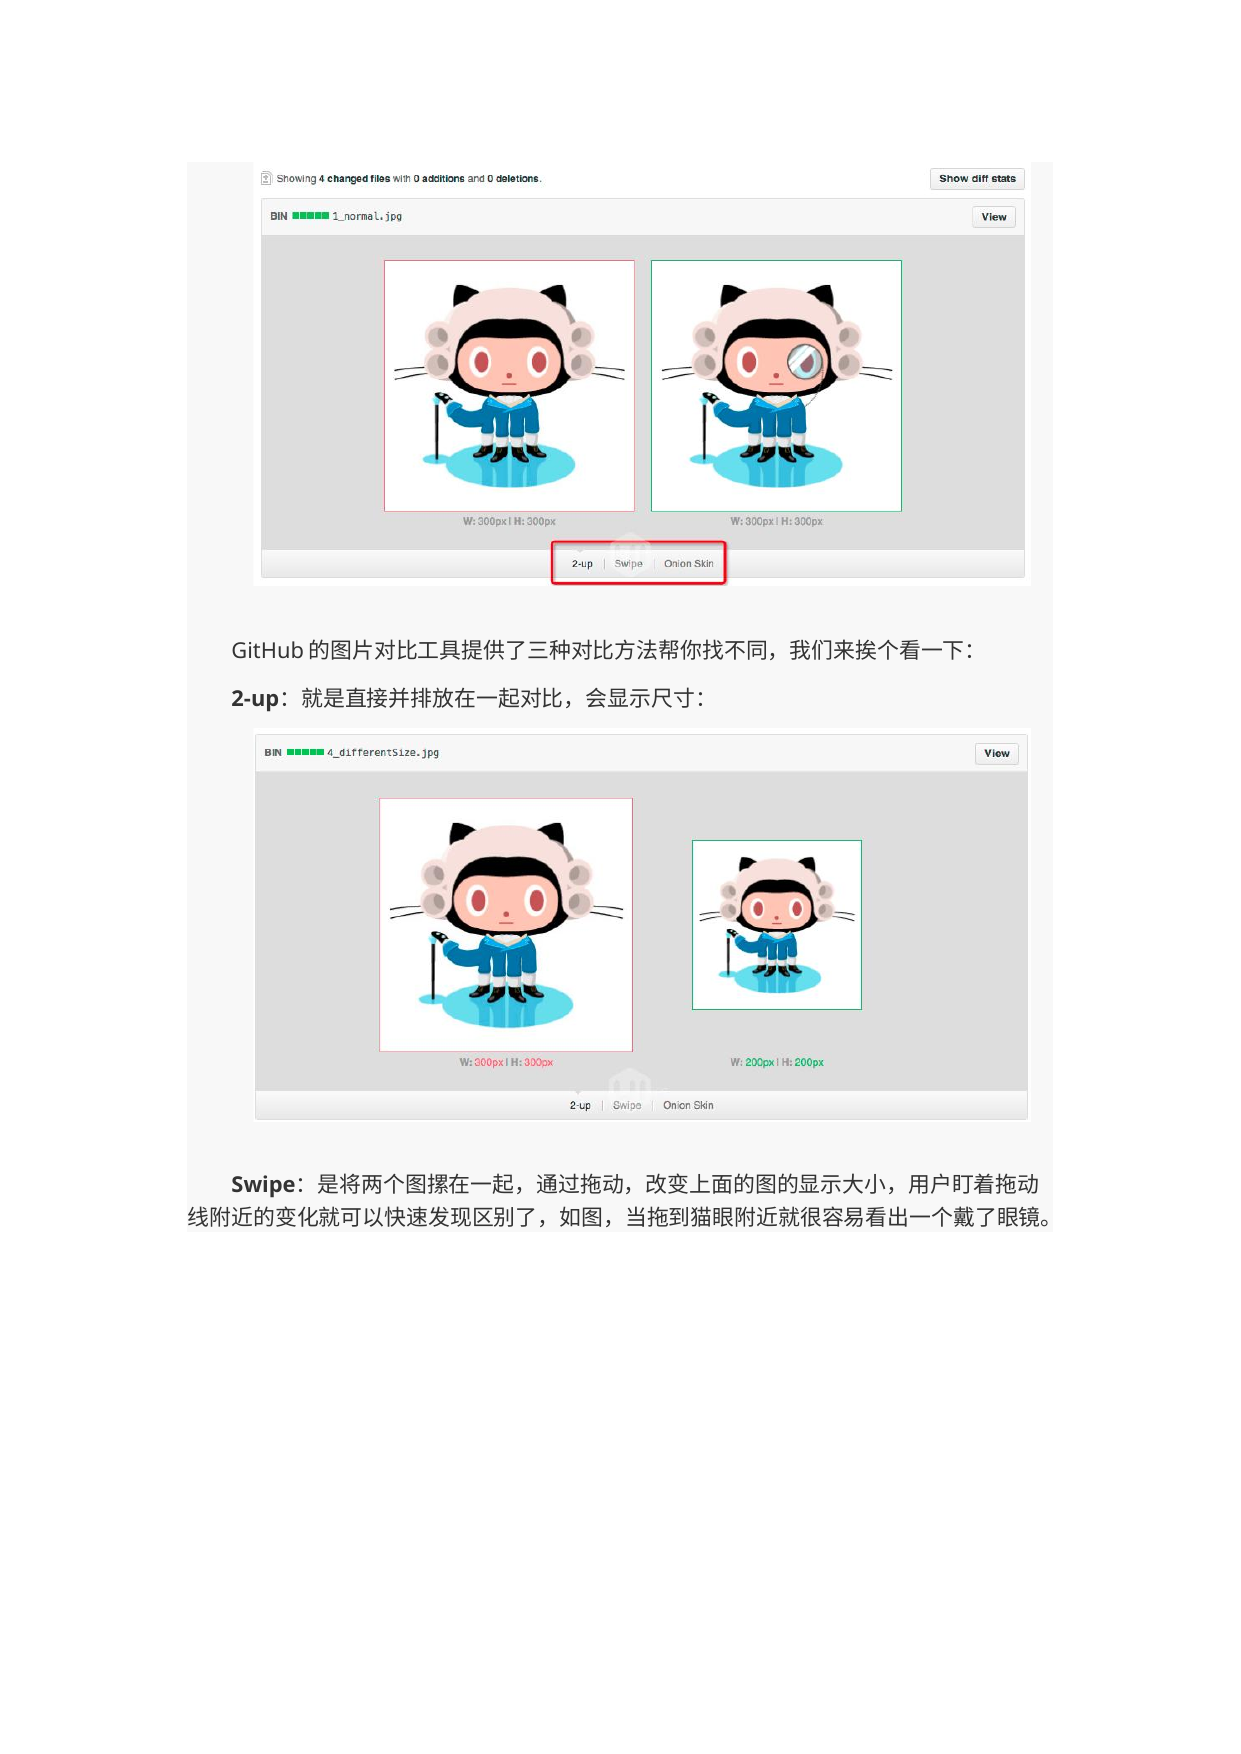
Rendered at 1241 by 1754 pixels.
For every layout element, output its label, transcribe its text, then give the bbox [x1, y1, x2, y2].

picture [253, 728, 1031, 1122]
text 2-up：就是直接并排放在一起对比，会显示尺寸： [187, 681, 1053, 713]
picture [253, 162, 1031, 586]
text GitHub的图片对比工具提供了三种对比方法帮你找不同，我们来挨个看一下： [187, 633, 1053, 665]
text Swipe：是将两个图摞在一起，通过拖动，改变上面的图的显示大小，用户盯着拖动线附近的变化就可以快速发现区别了，如图，当拖到猫眼附近就很容易看出一个戴了眼镜。 [187, 1167, 1053, 1232]
